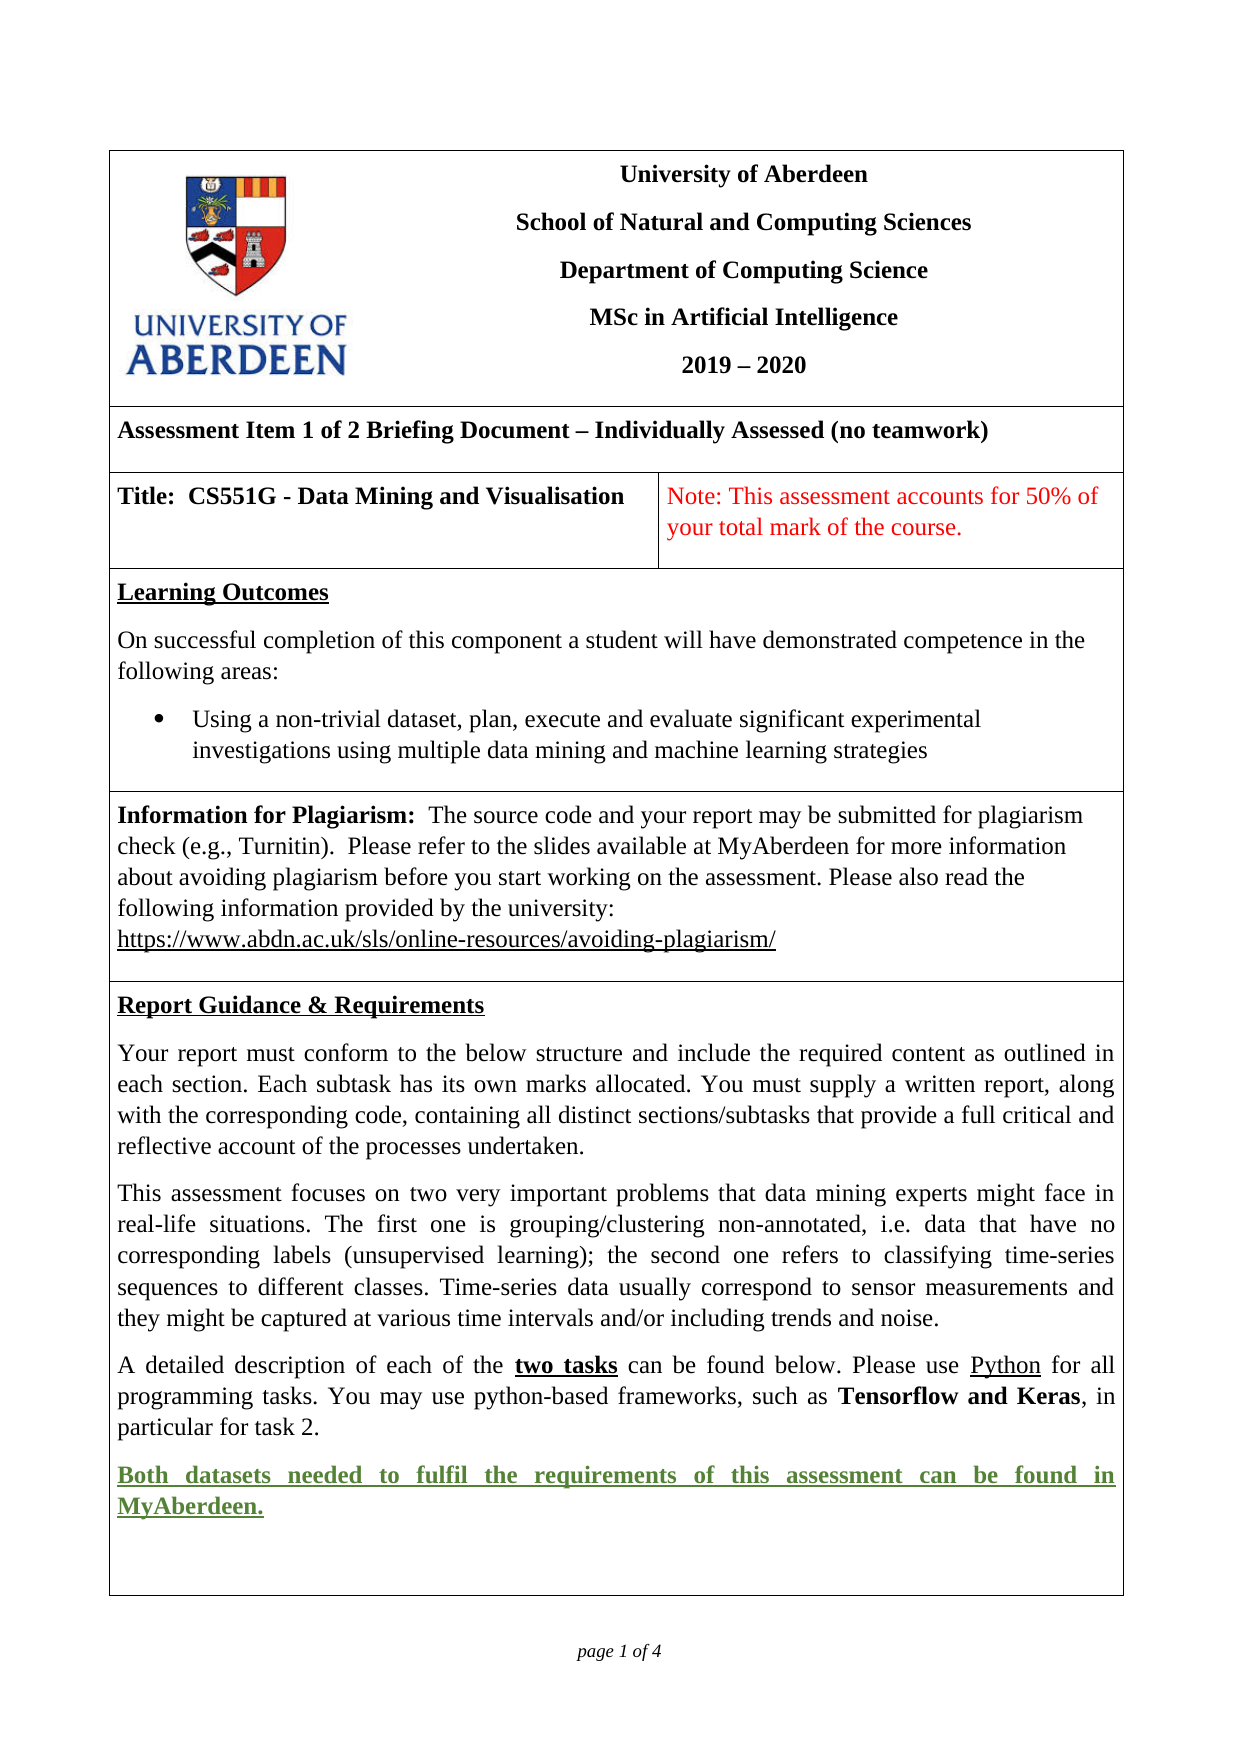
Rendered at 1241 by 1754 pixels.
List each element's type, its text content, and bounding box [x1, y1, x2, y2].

table_cell Title: CS551G - Data Mining and Visualisation [110, 473, 658, 568]
table_cell Information for Plagiarism: The source code and your report may be submitted for plagiarism check (e.g., Turnitin). Please refer to the slides available at MyAberdeen for more information about avoiding plagiarism before you start working on the assessment. Please also read the following information provided by the university: https://www.abdn.ac.uk/sls/online-resources/avoiding-plagiarism/ [110, 792, 1123, 981]
picture [118, 158, 354, 394]
table_cell Assessment Item 1 of 2 Briefing Document – Individually Assessed (no teamwork) [110, 407, 1123, 472]
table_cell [110, 982, 1123, 1595]
table_cell Learning Outcomes On successful completion of this component a student will have demonstrated competence in the following areas: Using a non-trivial dataset, plan, execute and evaluate significant experimental investigations using multiple data mining and machine learning strategies [110, 569, 1123, 791]
table_header University of Aberdeen School of Natural and Computing Sciences Department of Computing Science MSc in Artificial Intelligence 2019 – 2020 [110, 151, 1123, 406]
table_cell Note: This assessment accounts for 50% of your total mark of the course. [659, 473, 1123, 568]
